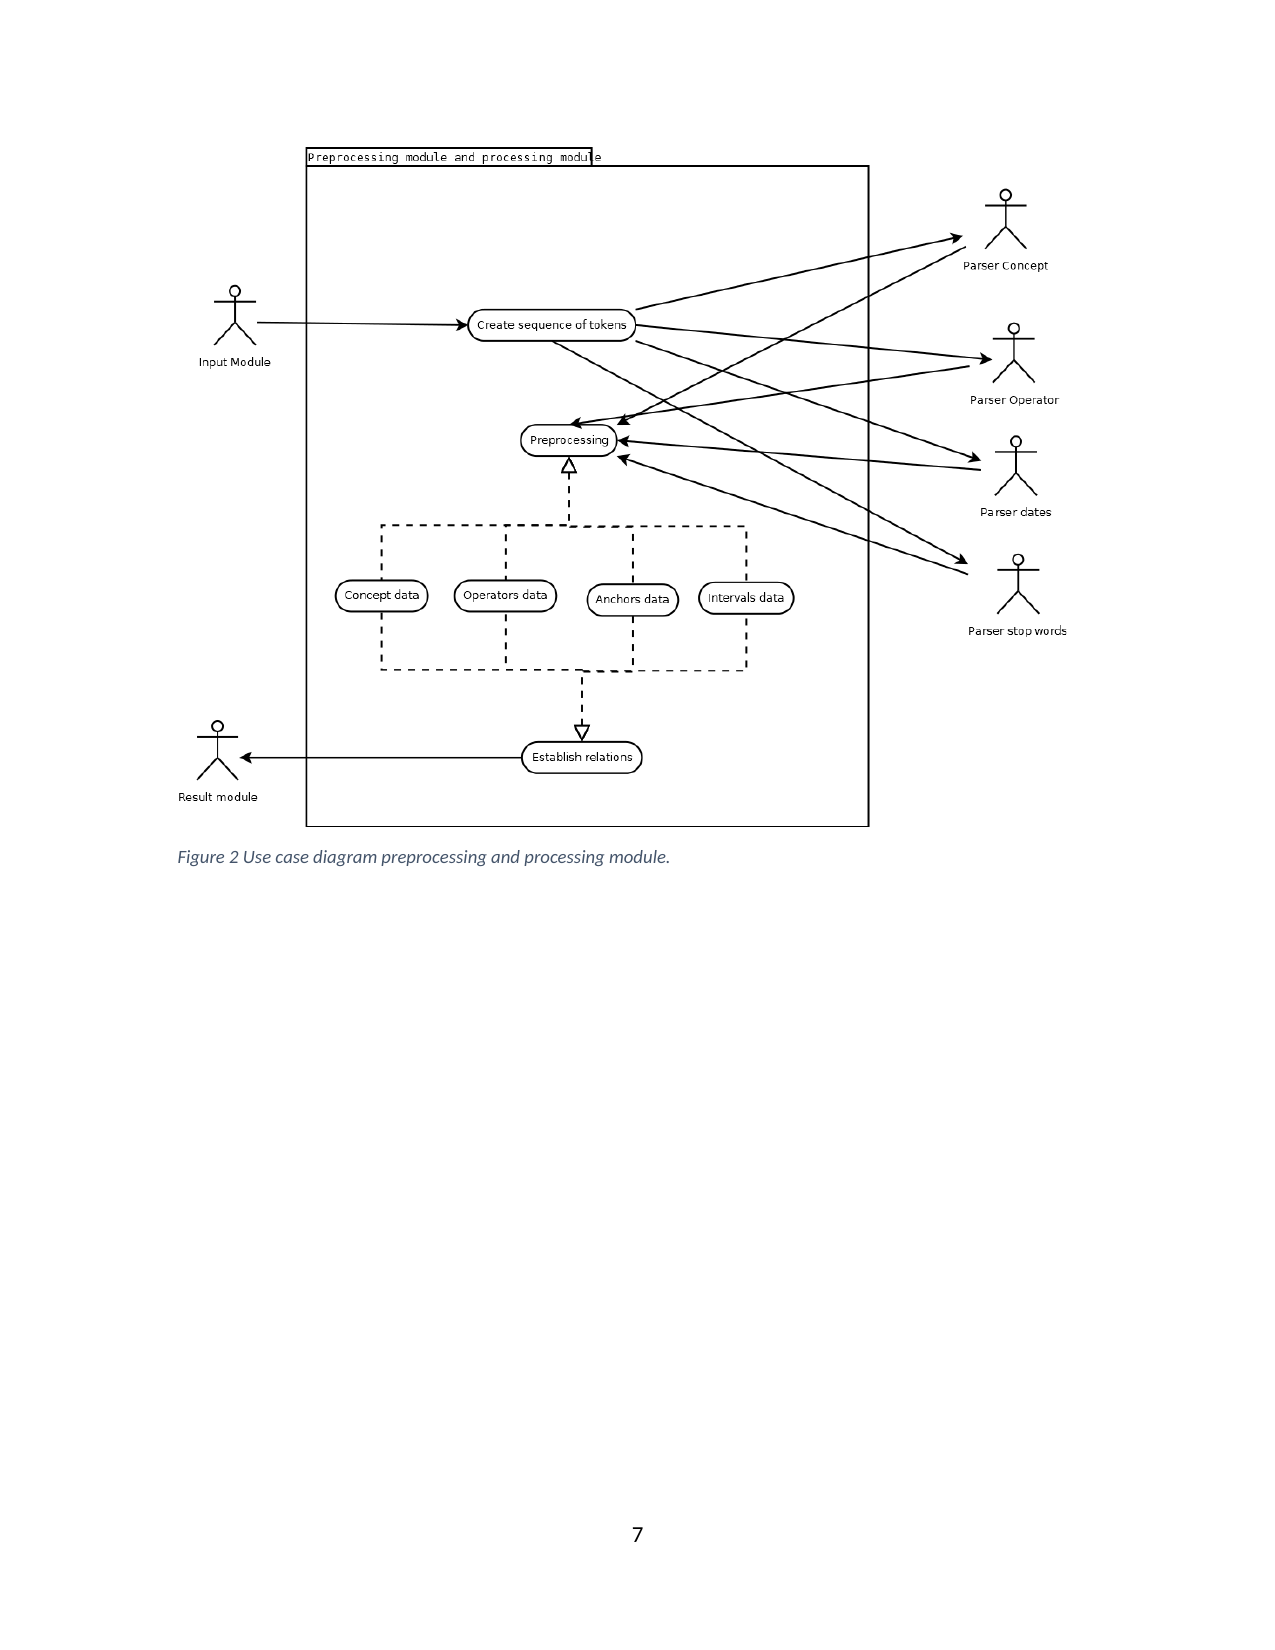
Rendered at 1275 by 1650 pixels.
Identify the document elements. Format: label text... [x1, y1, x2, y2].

picture [177, 147, 1067, 827]
text Figure 2 Use case diagram preprocessing and processing module. [177, 845, 1098, 868]
